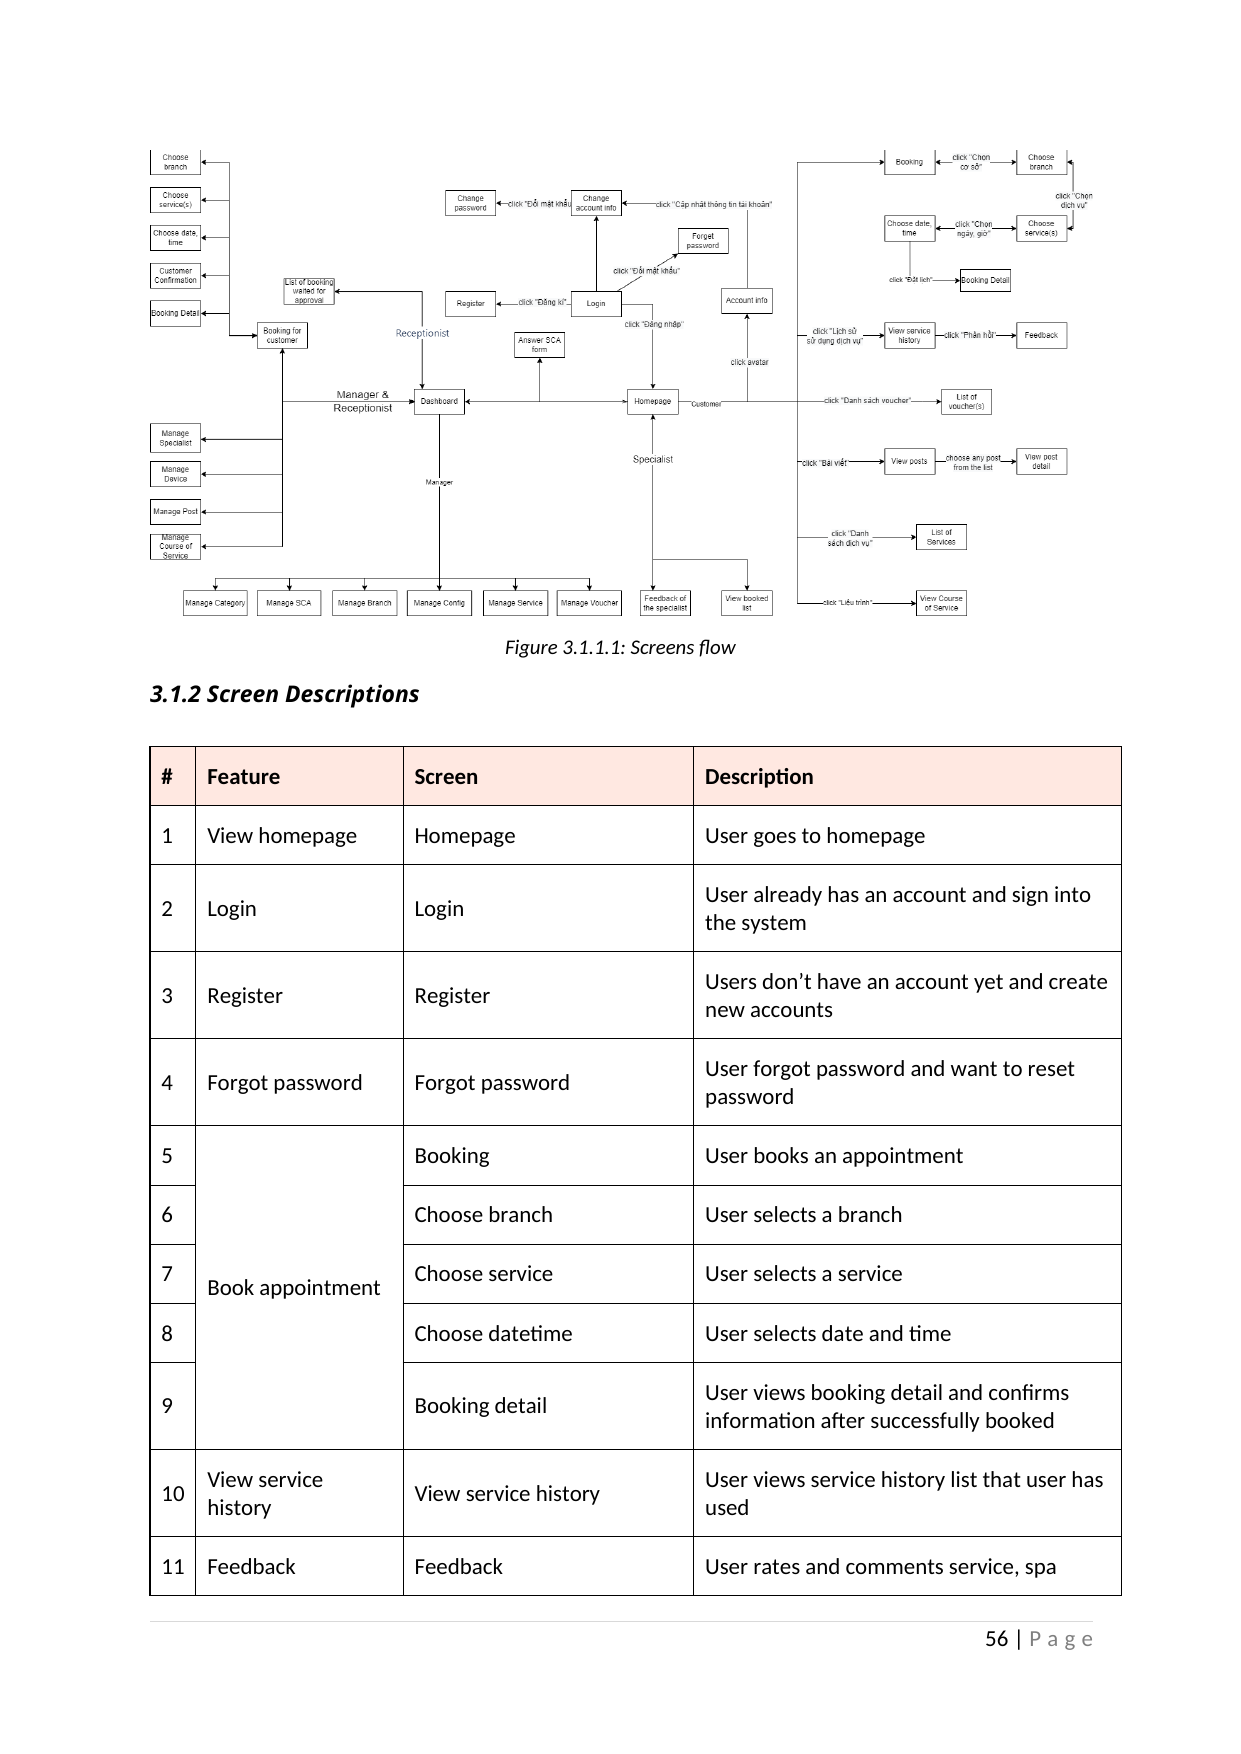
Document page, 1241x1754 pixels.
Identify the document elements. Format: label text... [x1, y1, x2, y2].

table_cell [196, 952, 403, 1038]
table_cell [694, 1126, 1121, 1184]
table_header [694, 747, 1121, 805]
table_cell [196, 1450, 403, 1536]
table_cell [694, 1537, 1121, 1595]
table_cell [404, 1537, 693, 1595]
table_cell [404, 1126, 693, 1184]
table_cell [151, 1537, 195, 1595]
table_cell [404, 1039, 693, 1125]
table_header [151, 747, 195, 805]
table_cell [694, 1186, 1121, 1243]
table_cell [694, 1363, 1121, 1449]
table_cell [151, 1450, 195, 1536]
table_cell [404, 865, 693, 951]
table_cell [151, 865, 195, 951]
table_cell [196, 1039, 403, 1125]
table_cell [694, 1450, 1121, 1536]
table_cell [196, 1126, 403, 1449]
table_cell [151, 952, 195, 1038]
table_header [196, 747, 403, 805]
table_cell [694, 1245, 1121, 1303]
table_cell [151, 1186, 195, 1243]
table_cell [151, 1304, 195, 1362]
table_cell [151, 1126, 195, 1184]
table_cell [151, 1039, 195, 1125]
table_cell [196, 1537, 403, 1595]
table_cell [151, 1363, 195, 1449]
text Figure 3.1.1.1: Screens flow [150, 634, 1093, 659]
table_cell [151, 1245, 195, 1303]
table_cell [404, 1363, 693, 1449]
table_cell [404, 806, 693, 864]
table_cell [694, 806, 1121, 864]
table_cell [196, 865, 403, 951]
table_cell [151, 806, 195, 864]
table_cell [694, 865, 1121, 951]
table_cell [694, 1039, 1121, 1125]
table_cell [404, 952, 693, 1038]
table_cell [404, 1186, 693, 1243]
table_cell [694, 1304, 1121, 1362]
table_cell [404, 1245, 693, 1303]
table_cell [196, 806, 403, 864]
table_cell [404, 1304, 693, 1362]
picture [150, 150, 1093, 616]
subtitle 3.1.2 Screen Descriptions [150, 678, 1093, 709]
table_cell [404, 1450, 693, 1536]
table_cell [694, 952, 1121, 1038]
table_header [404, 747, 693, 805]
